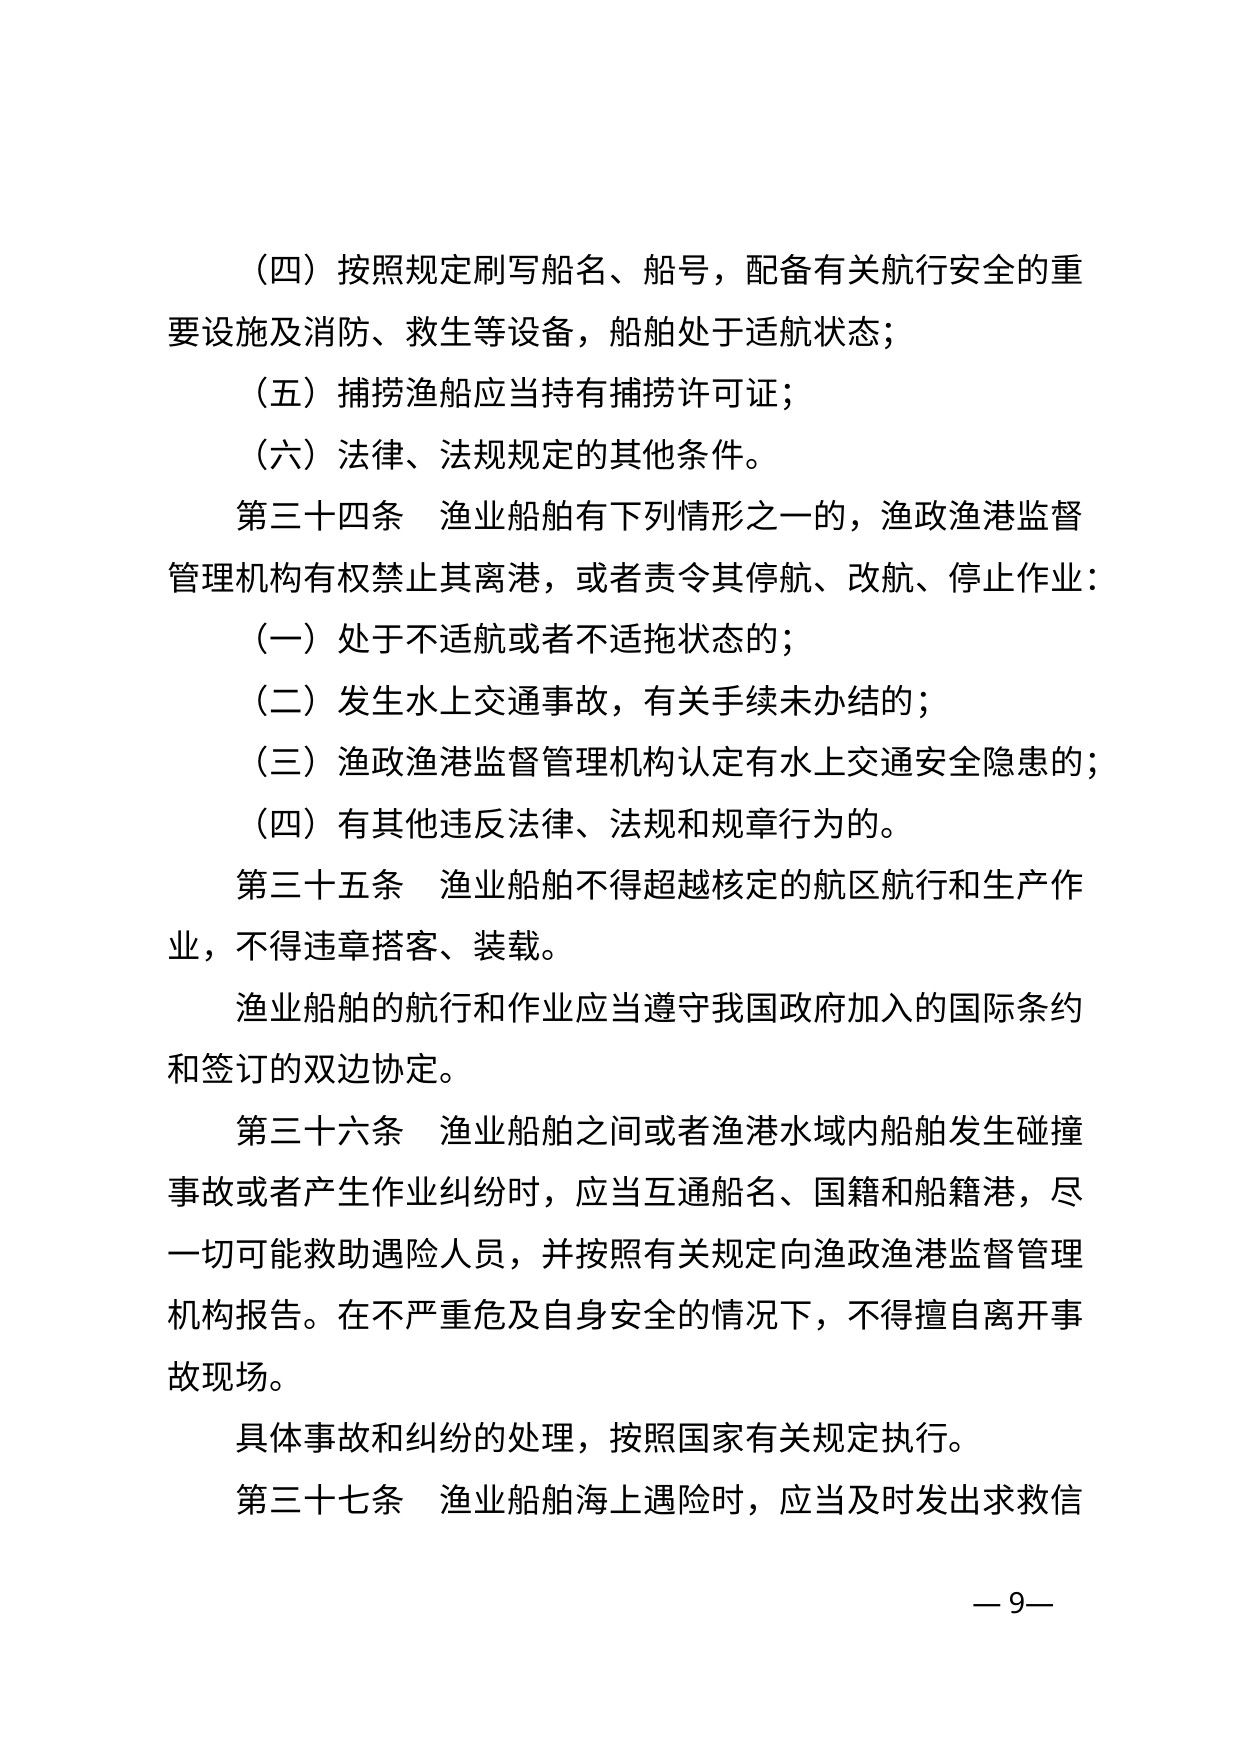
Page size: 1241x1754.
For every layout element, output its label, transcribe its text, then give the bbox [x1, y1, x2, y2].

text （四）按照规定刷写船名、船号，配备有关航行安全的重要设施及消防、救生等设备，船舶处于适航状态； [168, 238, 1084, 361]
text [168, 1467, 1084, 1528]
text （六）法律、法规规定的其他条件。 [168, 422, 1084, 483]
text （五）捕捞渔船应当持有捕捞许可证； [168, 361, 1084, 422]
text 第三十六条 渔业船舶之间或者渔港水域内船舶发生碰撞事故或者产生作业纠纷时，应当互通船名、国籍和船籍港，尽一切可能救助遇险人员，并按照有关规定向渔政渔港监督管理机构报告。在不严重危及自身安全的情况下，不得擅自离开事故现场。 [168, 1098, 1084, 1405]
text 第三十五条 渔业船舶不得超越核定的航区航行和生产作业，不得违章搭客、装载。 [168, 852, 1084, 975]
text 第三十四条 渔业船舶有下列情形之一的，渔政渔港监督管理机构有权禁止其离港，或者责令其停航、改航、停止作业： [168, 483, 1084, 606]
text （一）处于不适航或者不适拖状态的； [168, 606, 1084, 668]
text （三）渔政渔港监督管理机构认定有水上交通安全隐患的； [168, 729, 1084, 791]
text （二）发生水上交通事故，有关手续未办结的； [168, 668, 1084, 729]
text 渔业船舶的航行和作业应当遵守我国政府加入的国际条约和签订的双边协定。 [168, 975, 1084, 1098]
text 具体事故和纠纷的处理，按照国家有关规定执行。 [168, 1405, 1084, 1467]
text （四）有其他违反法律、法规和规章行为的。 [168, 791, 1084, 852]
